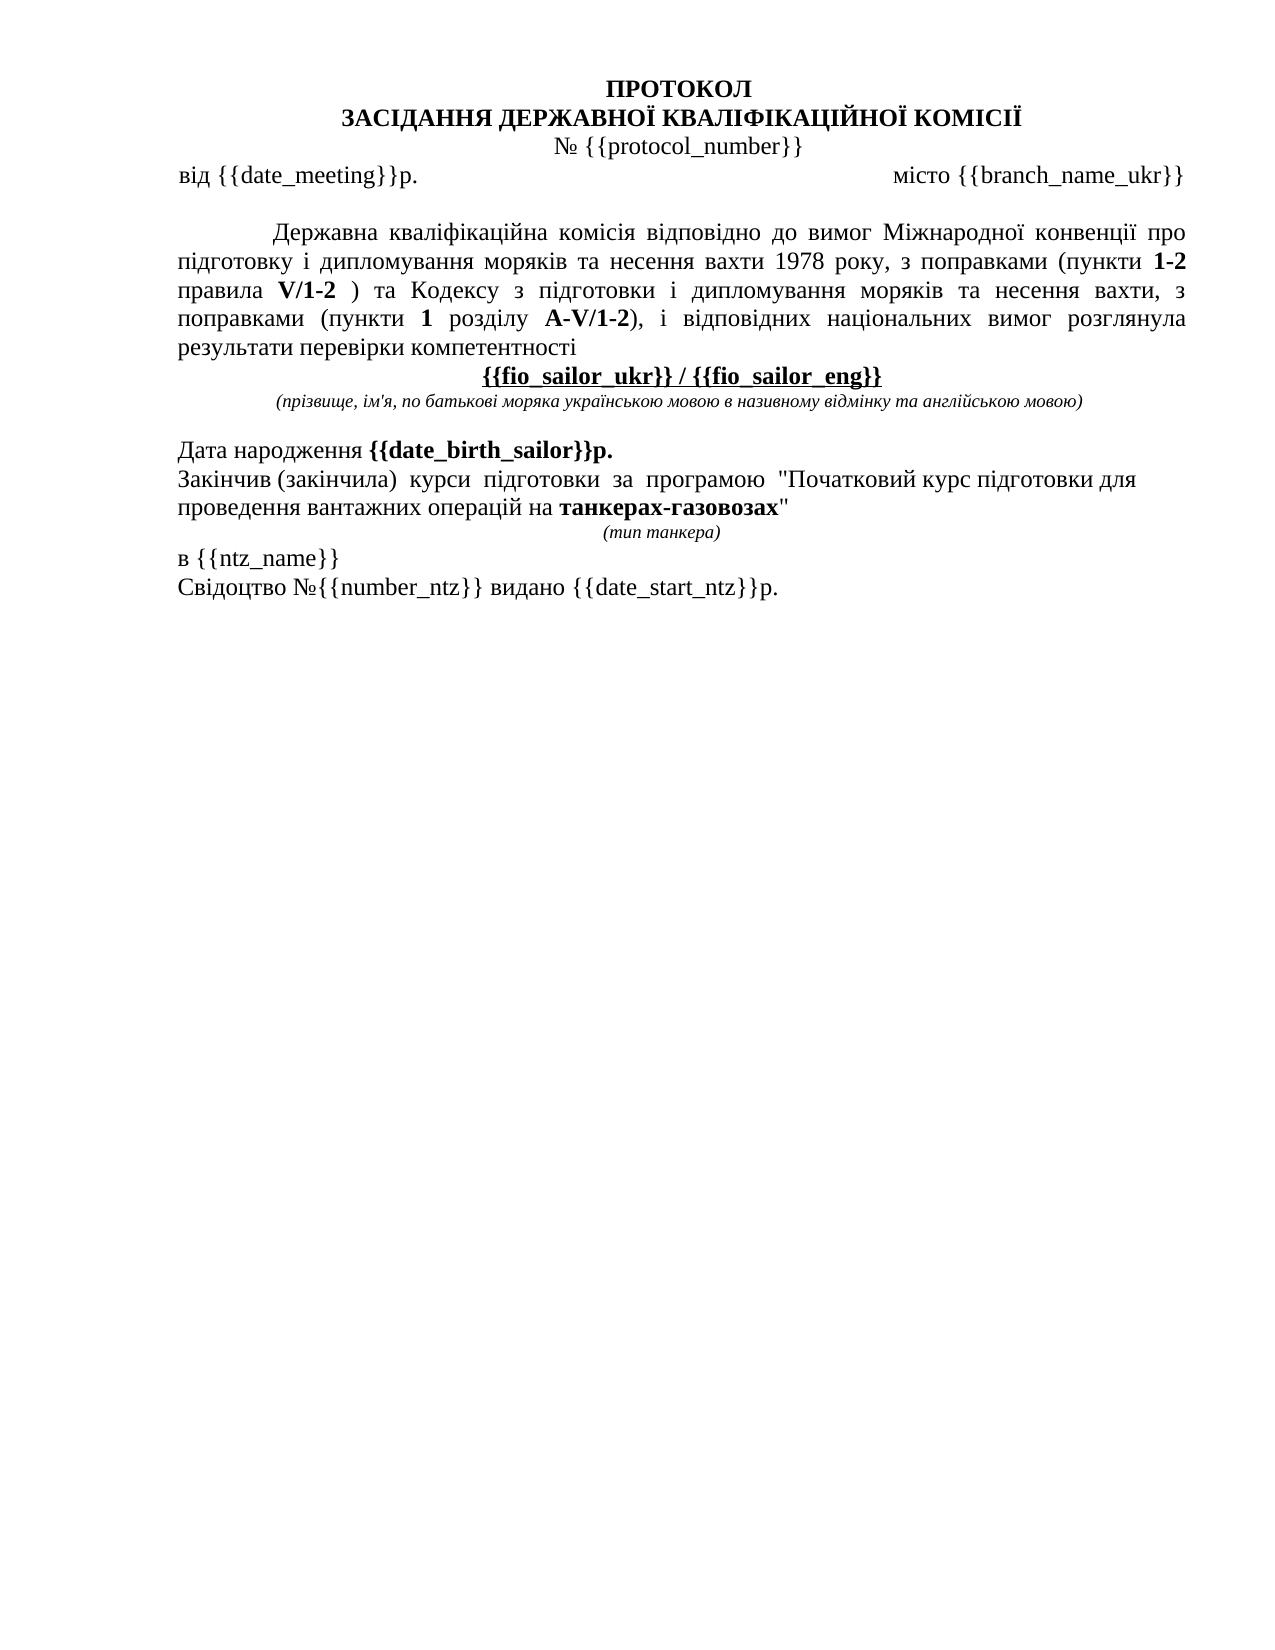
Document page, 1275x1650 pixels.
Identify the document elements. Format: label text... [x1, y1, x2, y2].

text Дата народження {{date_birth_sailor}}р. Закінчив (закінчила) курси підготовки за програмою "Початковий курс підготовки для проведення вантажних операцій на танкерах-газовозах" [177, 435, 1186, 521]
text Свідоцтво №{{number_ntz}} видано {{date_start_ntz}}р. [177, 572, 1186, 600]
text Державна кваліфікаційна комісія відповідно до вимог Міжнародної конвенції про підготовку і дипломування моряків та несення вахти 1978 року, з поправками (пункти 1-2 правила V/1-2 ) та Кодексу з підготовки і дипломування моряків та несення вахти, з поправками (пункти 1 розділу А-V/1-2), і відповідних національних вимог розглянула результати перевірки компетентності [177, 217, 1186, 361]
text ПРОТОКОЛ ЗАСІДАННЯ ДЕРЖАВНОЇ КВАЛІФІКАЦІЙНОЇ КОМІСІЇ [177, 74, 1186, 131]
text в {{ntz_name}} [177, 543, 1186, 572]
text (тип танкера) [177, 521, 1186, 543]
text № {{protocol_number}} від {{date_meeting}}р. місто {{branch_name_ukr}} [177, 131, 1186, 212]
text {{fio_sailor_ukr}} / {{fio_sailor_eng}} (прізвище, ім'я, по батькові моряка українською мовою в називному відмінку та англійською мовою) [177, 361, 1186, 435]
